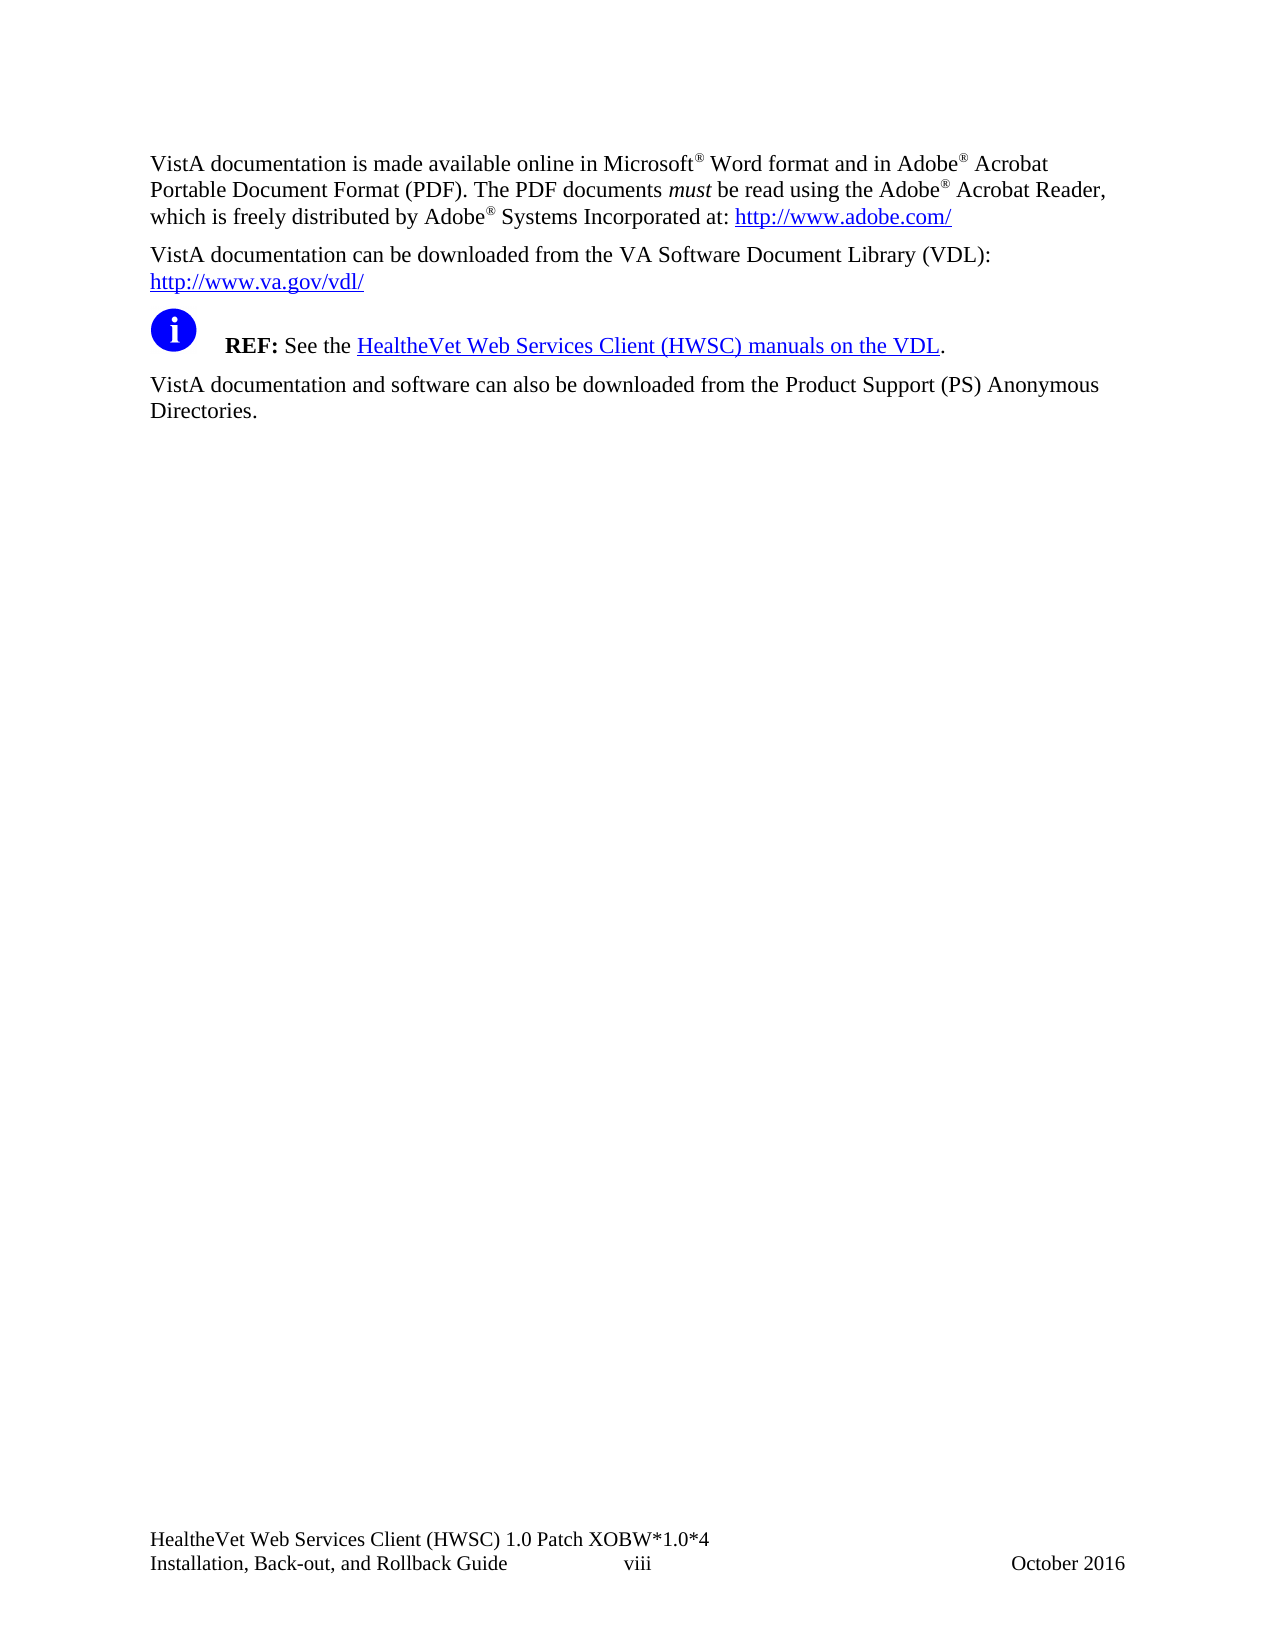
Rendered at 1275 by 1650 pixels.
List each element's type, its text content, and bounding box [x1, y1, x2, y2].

text VistA documentation and software can also be downloaded from the Product Support (PS) Anonymous Directories. [150, 371, 1125, 424]
text REF: See the HealtheVet Web Services Client (HWSC) manuals on the VDL. [150, 307, 1125, 359]
text VistA documentation is made available online in Microsoft® Word format and in Adobe® Acrobat Portable Document Format (PDF). The PDF documents must be read using the Adobe® Acrobat Reader, which is freely distributed by Adobe® Systems Incorporated at: http://www.adobe.com/ [150, 150, 1125, 229]
picture [150, 306, 197, 354]
text VistA documentation can be downloaded from the VA Software Document Library (VDL): http://www.va.gov/vdl/ [150, 242, 1125, 294]
